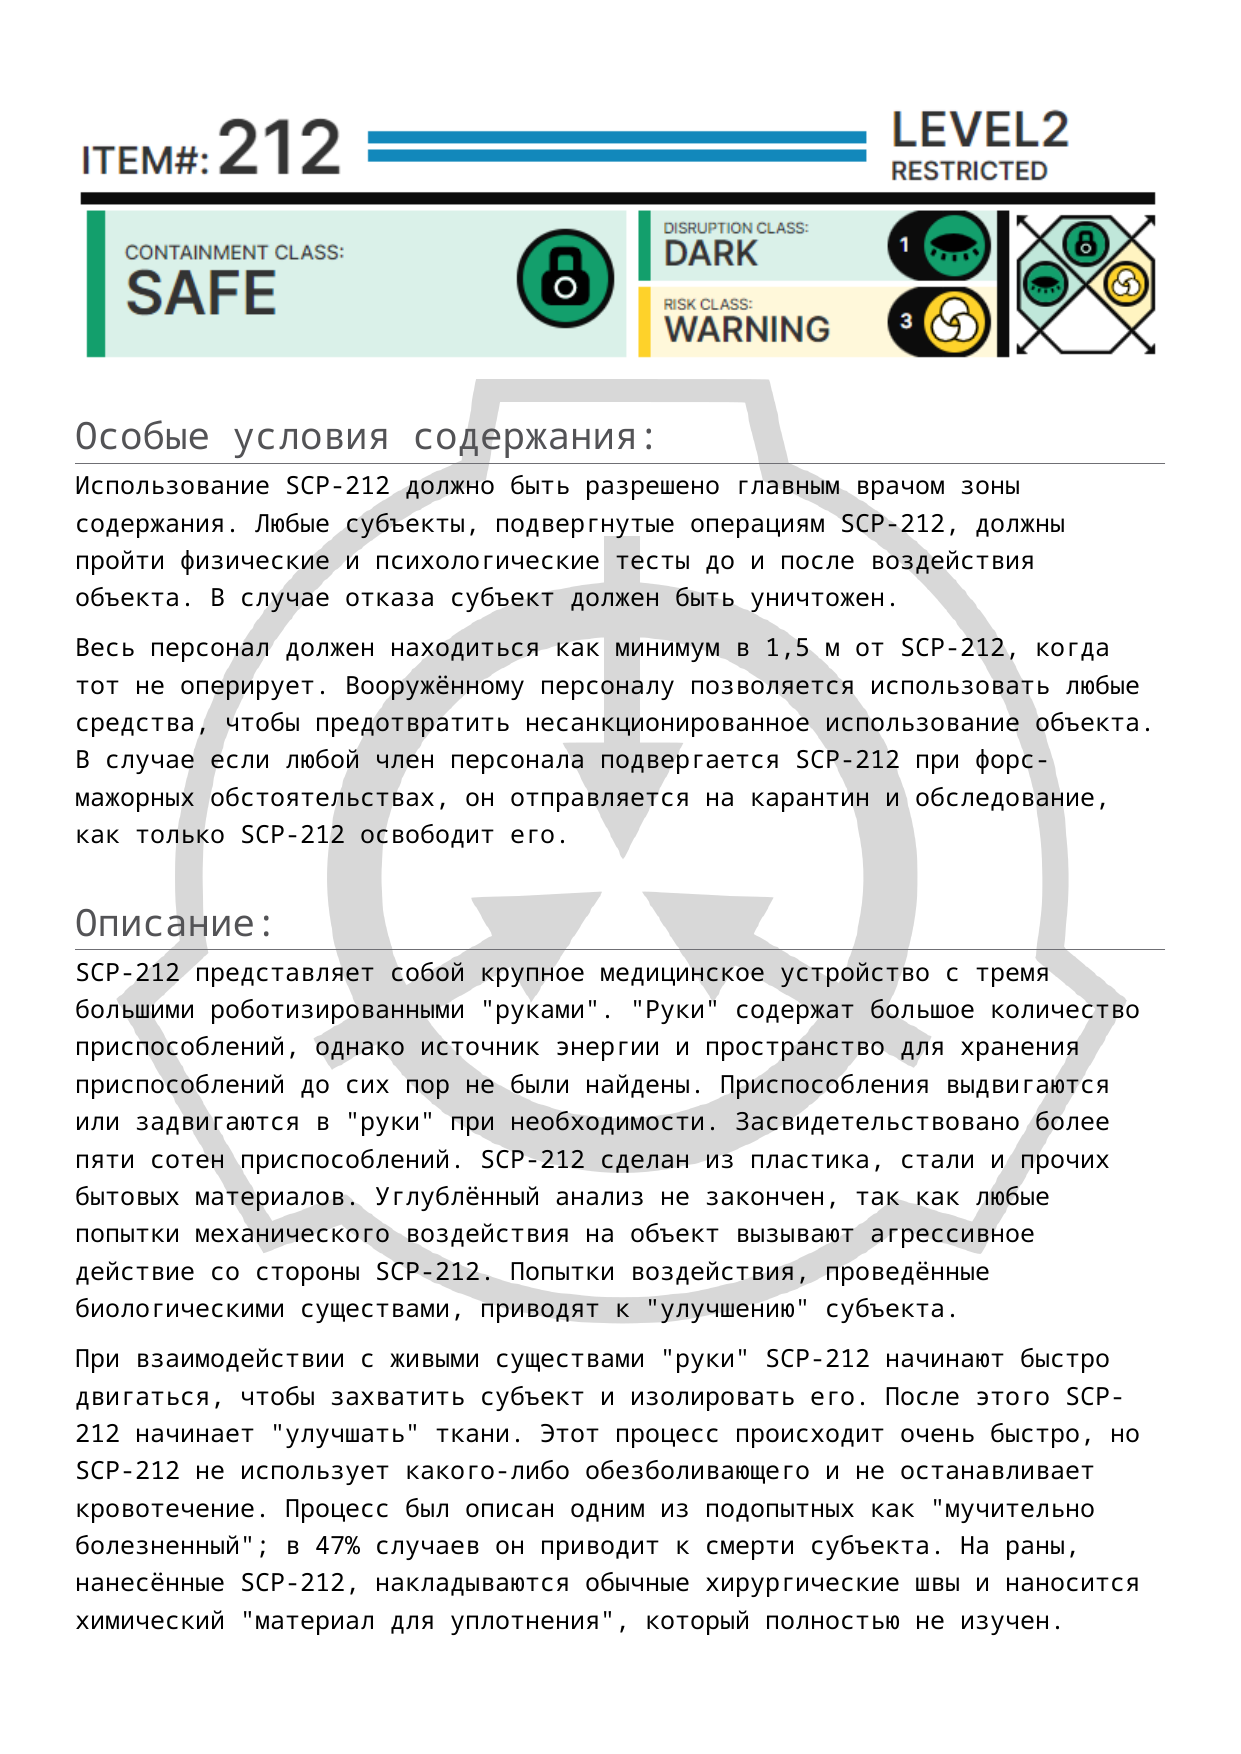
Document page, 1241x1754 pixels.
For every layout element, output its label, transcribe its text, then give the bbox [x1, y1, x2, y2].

text Весь персонал должен находиться как минимум в 1,5 м от SCP-212, когда тот не оперирует. Вооружённому персоналу позволяется использовать любые средства, чтобы предотвратить несанкционированное использование объекта. В случае если любой член персонала подвергается SCP-212 при форс-мажорных обстоятельствах, он отправляется на карантин и обследование, как только SCP-212 освободит его. [75, 630, 1165, 851]
text При взаимодействии с живыми существами "руки" SCP-212 начинают быстро двигаться, чтобы захватить субъект и изолировать его. После этого SCP-212 начинает "улучшать" ткани. Этот процесс происходит очень быстро, но SCP-212 не использует какого-либо обезболивающего и не останавливает кровотечение. Процесс был описан одним из подопытных как "мучительно болезненный"; в 47% случаев он приводит к смерти субъекта. На раны, нанесённые SCP-212, накладываются обычные хирургические швы и наносится химический "материал для уплотнения", который полностью не изучен. [75, 1341, 1165, 1637]
text SCP-212 представляет собой крупное медицинское устройство с тремя большими роботизированными "руками". "Руки" содержат большое количество приспособлений, однако источник энергии и пространство для хранения приспособлений до сих пор не были найдены. Приспособления выдвигаются или задвигаются в "руки" при необходимости. Засвидетельствовано более пяти сотен приспособлений. SCP-212 сделан из пластика, стали и прочих бытовых материалов. Углублённый анализ не закончен, так как любые попытки механического воздействия на объект вызывают агрессивное действие со стороны SCP-212. Попытки воздействия, проведённые биологическими существами, приводят к "улучшению" субъекта. [75, 954, 1165, 1325]
text Использование SCP-212 должно быть разрешено главным врачом зоны содержания. Любые субъекты, подвергнутые операциям SCP-212, должны пройти физические и психологические тесты до и после воздействия объекта. В случае отказа субъект должен быть уничтожен. [75, 468, 1165, 614]
subtitle Особые условия содержания: [75, 409, 1165, 463]
subtitle Описание: [75, 896, 1165, 949]
picture [75, 107, 1166, 365]
